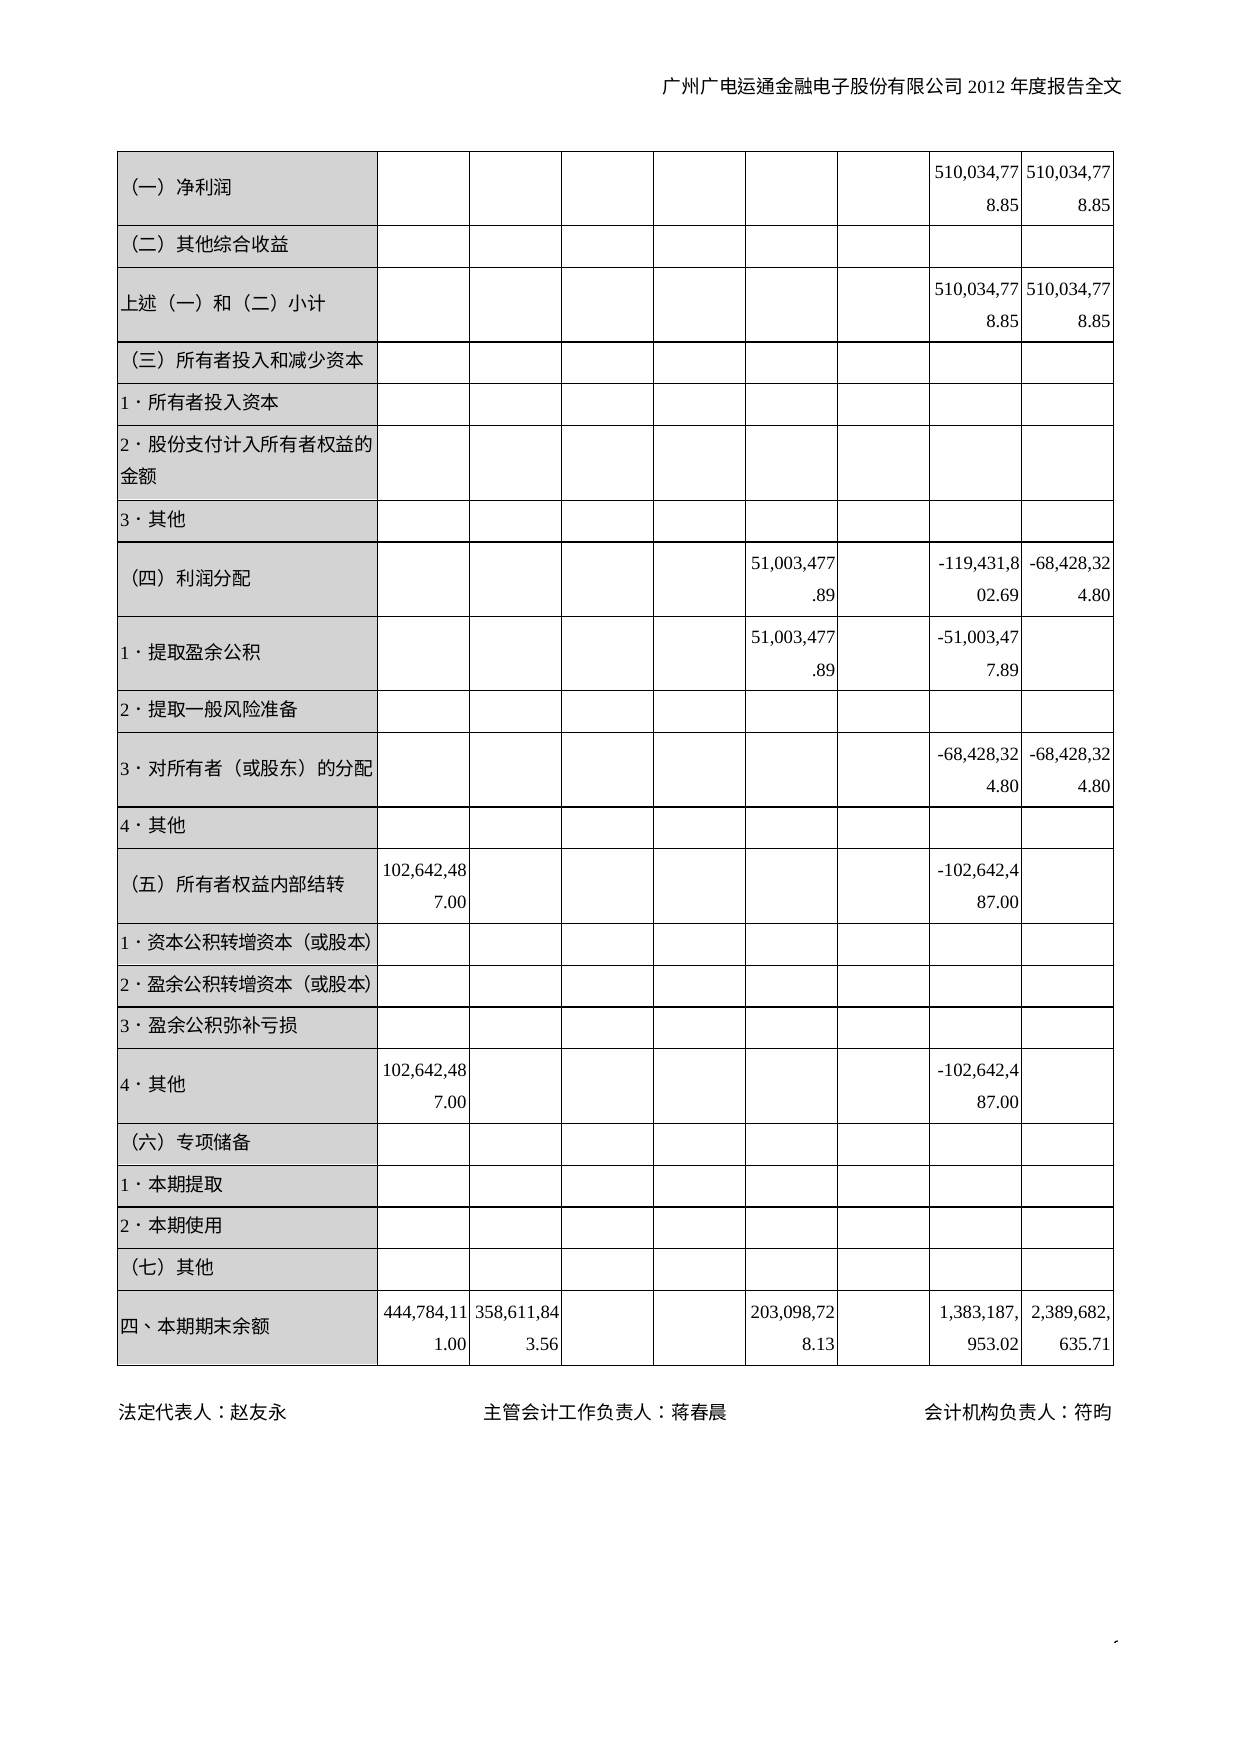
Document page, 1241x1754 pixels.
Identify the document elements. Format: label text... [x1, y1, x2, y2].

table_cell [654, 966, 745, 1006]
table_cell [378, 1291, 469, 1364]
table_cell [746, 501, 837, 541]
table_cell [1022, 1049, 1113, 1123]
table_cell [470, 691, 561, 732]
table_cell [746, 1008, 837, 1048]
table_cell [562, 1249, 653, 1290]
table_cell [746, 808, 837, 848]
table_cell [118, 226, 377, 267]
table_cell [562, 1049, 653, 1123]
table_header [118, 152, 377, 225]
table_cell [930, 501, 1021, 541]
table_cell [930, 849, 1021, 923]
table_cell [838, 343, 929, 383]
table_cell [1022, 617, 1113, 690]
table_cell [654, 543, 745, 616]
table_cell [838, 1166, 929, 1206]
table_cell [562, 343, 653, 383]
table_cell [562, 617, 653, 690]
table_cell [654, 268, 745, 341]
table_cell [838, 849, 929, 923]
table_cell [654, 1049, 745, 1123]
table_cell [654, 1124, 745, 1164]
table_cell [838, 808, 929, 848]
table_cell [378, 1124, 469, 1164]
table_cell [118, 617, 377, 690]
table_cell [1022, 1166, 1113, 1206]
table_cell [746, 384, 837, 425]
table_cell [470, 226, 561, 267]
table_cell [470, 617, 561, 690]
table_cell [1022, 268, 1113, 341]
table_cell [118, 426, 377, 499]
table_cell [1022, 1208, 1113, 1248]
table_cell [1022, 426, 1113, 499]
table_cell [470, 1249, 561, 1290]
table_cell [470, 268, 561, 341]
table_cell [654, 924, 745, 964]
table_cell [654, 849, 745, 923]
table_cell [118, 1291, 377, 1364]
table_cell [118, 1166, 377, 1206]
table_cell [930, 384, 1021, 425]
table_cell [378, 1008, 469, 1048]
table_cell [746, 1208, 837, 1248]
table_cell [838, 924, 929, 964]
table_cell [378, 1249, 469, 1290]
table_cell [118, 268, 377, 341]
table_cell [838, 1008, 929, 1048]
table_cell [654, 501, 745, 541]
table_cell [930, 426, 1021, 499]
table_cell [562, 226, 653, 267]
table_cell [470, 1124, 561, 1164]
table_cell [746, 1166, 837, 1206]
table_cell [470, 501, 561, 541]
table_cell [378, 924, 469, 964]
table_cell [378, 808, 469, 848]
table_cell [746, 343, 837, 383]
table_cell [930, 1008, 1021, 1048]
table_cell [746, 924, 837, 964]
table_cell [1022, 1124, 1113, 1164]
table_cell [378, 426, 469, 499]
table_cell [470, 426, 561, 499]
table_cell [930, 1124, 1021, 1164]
text 法定代表人：赵友永 主管会计工作负责人：蒋春晨 会计机构负责人：符昀 [118, 1399, 1138, 1425]
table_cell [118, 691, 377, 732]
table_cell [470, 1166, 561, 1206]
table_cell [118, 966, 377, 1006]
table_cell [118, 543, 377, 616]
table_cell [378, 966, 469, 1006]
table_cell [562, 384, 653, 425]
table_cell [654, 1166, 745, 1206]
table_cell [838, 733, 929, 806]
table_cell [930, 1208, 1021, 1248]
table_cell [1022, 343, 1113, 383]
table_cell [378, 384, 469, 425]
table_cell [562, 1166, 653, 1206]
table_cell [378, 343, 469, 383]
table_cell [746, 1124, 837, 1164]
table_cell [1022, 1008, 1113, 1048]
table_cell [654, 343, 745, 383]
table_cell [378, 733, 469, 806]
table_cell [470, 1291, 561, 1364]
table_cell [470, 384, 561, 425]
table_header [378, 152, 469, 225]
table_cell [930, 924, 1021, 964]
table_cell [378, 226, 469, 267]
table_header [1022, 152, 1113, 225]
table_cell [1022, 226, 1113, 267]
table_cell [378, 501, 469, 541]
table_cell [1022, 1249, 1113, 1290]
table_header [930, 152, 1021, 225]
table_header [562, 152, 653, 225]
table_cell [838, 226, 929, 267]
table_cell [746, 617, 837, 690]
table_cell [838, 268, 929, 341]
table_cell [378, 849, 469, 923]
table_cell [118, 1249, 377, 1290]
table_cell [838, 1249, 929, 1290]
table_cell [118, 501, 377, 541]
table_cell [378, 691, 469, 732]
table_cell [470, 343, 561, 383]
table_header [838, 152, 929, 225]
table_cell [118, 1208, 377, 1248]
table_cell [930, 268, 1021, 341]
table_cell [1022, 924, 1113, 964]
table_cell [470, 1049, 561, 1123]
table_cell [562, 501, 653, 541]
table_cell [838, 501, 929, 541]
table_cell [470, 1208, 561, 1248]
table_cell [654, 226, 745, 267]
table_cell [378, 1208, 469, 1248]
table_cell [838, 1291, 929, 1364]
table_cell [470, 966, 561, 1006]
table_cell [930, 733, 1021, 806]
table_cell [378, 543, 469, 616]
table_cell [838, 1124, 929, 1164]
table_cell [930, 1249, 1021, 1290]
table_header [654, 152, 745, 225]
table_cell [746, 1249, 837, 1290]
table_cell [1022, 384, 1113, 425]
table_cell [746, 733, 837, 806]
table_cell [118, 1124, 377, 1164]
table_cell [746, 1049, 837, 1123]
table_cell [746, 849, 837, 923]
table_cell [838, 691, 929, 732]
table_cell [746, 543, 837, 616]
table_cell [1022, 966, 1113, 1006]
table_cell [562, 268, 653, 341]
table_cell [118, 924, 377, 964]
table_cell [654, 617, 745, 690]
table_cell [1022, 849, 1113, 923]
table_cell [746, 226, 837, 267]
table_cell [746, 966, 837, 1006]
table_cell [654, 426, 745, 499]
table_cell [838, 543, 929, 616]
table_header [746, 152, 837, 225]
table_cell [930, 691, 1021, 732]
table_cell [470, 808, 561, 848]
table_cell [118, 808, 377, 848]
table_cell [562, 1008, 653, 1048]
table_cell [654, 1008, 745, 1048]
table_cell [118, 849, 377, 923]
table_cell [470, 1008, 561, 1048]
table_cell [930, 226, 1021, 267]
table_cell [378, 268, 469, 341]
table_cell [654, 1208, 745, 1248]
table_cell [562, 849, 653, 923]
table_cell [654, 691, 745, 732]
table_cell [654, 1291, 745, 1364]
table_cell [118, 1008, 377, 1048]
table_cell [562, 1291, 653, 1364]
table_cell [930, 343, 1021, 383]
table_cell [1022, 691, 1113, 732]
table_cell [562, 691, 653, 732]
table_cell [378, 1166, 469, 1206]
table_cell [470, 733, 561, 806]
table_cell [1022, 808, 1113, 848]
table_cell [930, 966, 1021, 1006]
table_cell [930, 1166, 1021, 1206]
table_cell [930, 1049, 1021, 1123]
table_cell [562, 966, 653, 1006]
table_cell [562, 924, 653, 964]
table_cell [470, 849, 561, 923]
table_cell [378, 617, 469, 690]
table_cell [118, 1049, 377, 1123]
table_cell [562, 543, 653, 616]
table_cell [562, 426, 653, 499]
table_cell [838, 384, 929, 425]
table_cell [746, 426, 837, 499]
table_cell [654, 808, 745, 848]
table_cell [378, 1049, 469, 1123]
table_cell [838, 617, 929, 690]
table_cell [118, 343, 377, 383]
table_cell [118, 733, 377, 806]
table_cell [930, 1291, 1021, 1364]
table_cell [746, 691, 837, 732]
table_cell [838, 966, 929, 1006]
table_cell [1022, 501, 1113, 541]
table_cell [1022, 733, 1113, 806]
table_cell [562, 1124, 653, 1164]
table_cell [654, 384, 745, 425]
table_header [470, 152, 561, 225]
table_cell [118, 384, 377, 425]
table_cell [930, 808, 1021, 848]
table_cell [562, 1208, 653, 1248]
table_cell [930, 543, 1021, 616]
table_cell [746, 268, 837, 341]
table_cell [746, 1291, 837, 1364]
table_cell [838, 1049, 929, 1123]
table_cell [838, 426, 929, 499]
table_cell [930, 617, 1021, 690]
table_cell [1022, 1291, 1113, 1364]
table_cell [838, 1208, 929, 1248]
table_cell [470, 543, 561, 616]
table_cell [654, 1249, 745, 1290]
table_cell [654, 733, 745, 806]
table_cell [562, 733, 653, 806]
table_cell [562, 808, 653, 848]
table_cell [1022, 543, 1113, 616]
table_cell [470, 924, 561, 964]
